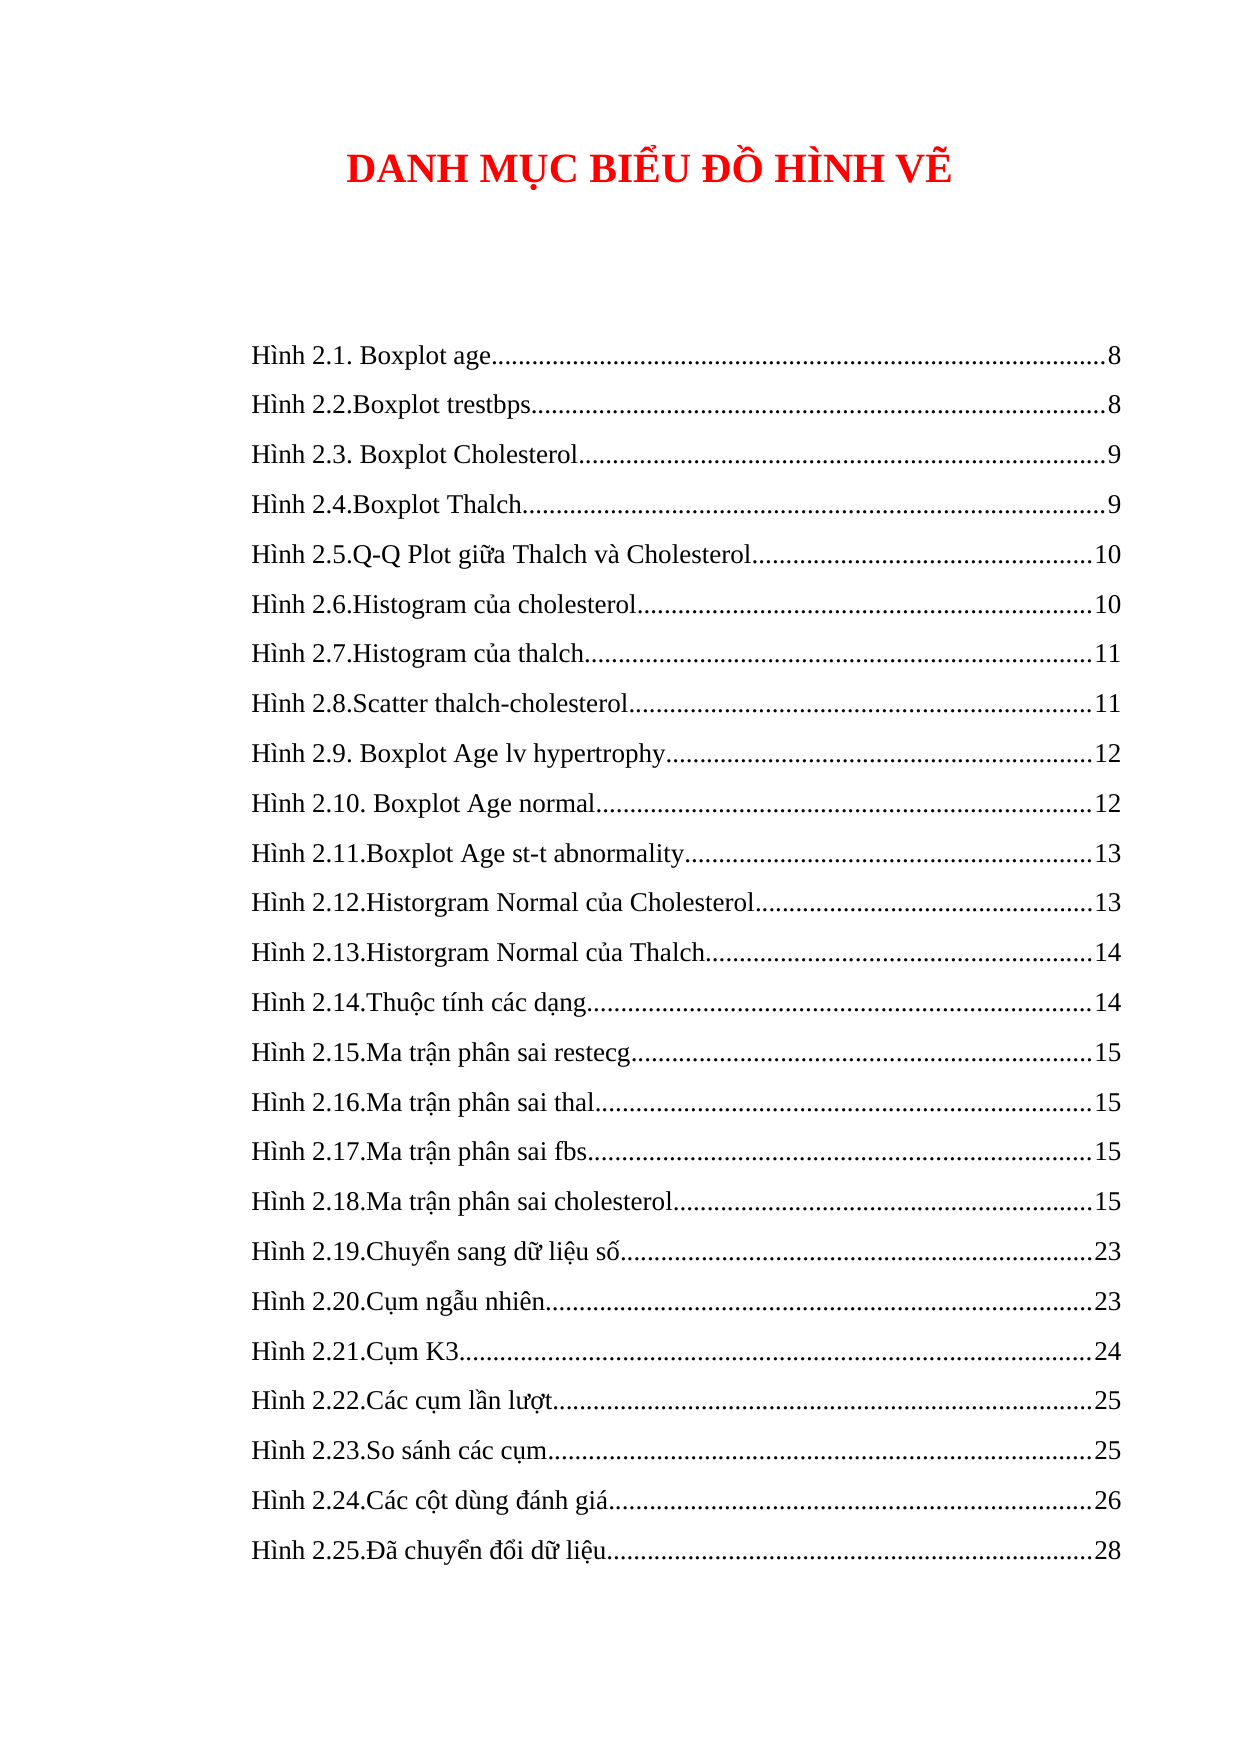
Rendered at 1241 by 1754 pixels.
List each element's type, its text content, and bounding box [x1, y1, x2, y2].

text Hình 2.8.Scatter thalch-cholesterol 11 [177, 687, 1122, 718]
text Hình 2.3. Boxplot Cholesterol 9 [177, 438, 1122, 469]
text Hình 2.15.Ma trận phân sai restecg 15 [177, 1036, 1122, 1067]
text Hình 2.7.Histogram của thalch 11 [177, 637, 1122, 669]
text Hình 2.11.Boxplot Age st-t abnormality 13 [177, 837, 1122, 868]
text Hình 2.6.Histogram của cholesterol 10 [177, 588, 1122, 619]
text Hình 2.23.So sánh các cụm 25 [177, 1434, 1122, 1465]
text Hình 2.5.Q-Q Plot giữa Thalch và Cholesterol 10 [177, 538, 1122, 569]
text Hình 2.2.Boxplot trestbps 8 [177, 388, 1122, 420]
text Hình 2.17.Ma trận phân sai fbs 15 [177, 1135, 1122, 1167]
text Hình 2.18.Ma trận phân sai cholesterol 15 [177, 1185, 1122, 1216]
title DANH MỤC BIỂU ĐỒ HÌNH VẼ [177, 143, 1122, 191]
text Hình 2.22.Các cụm lần lượt 25 [177, 1384, 1122, 1416]
text Hình 2.20.Cụm ngẫu nhiên 23 [177, 1285, 1122, 1316]
text Hình 2.24.Các cột dùng đánh giá 26 [177, 1484, 1122, 1515]
text Hình 2.12.Historgram Normal của Cholesterol 13 [177, 886, 1122, 918]
text Hình 2.10. Boxplot Age normal 12 [177, 787, 1122, 818]
text Hình 2.14.Thuộc tính các dạng 14 [177, 986, 1122, 1017]
text Hình 2.4.Boxplot Thalch 9 [177, 488, 1122, 519]
text Hình 2.19.Chuyển sang dữ liệu số 23 [177, 1235, 1122, 1266]
text Hình 2.25.Đã chuyển đổi dữ liệu 28 [177, 1534, 1122, 1565]
text Hình 2.21.Cụm K3 24 [177, 1334, 1122, 1366]
text Hình 2.9. Boxplot Age lv hypertrophy 12 [177, 737, 1122, 768]
text Hình 2.1. Boxplot age 8 [177, 339, 1122, 370]
text Hình 2.13.Historgram Normal của Thalch 14 [177, 936, 1122, 967]
text Hình 2.16.Ma trận phân sai thal 15 [177, 1086, 1122, 1117]
